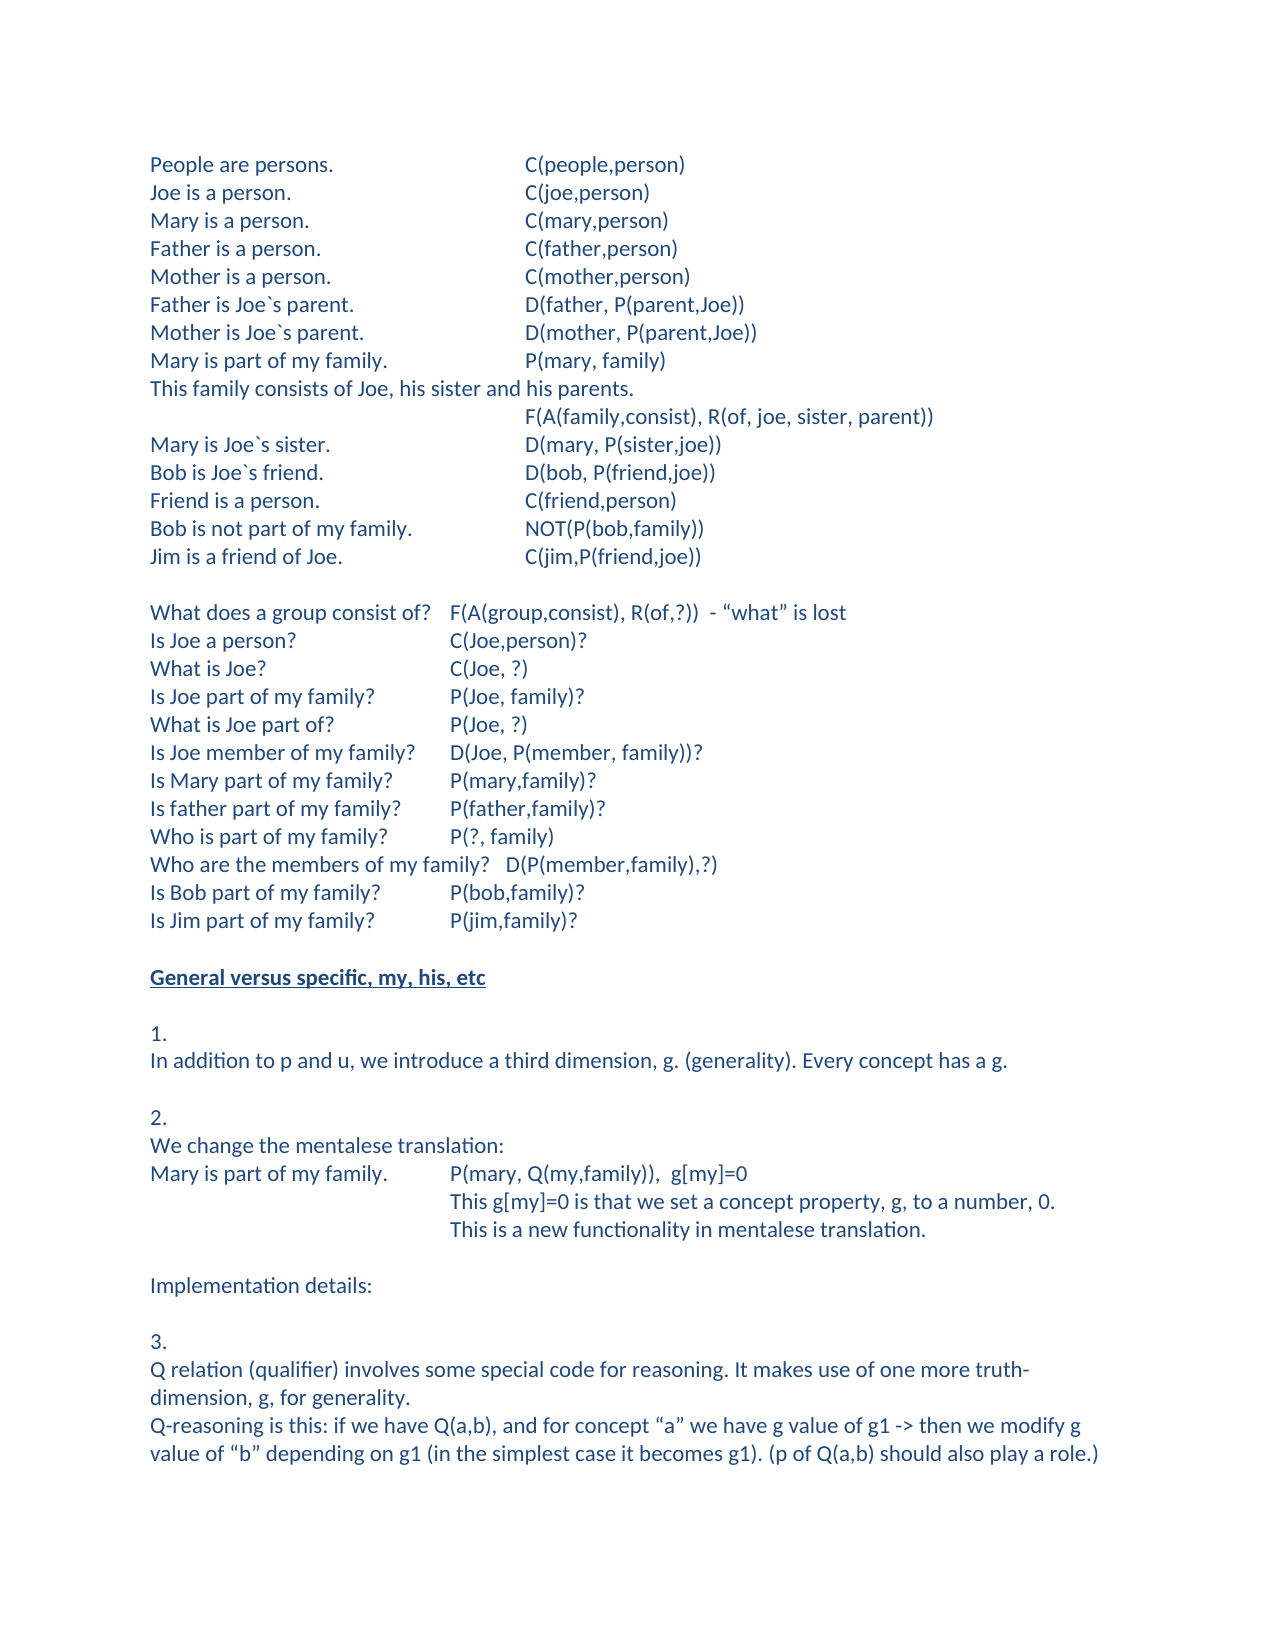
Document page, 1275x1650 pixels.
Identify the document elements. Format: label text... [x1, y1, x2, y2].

text Is father part of my family? P(father,family)? [150, 794, 1125, 822]
text F(A(family,consist), R(of, joe, sister, parent)) [450, 402, 1125, 430]
text What is Joe? C(Joe, ?) [150, 654, 1125, 682]
text 3. [150, 1327, 1125, 1355]
text Implementation details: [150, 1271, 1125, 1299]
text What is Joe part of? P(Joe, ?) [150, 710, 1125, 738]
text Bob is Joe`s friend. D(bob, P(friend,joe)) [150, 458, 1125, 486]
text Who are the members of my family? D(P(member,family),?) [150, 851, 1125, 878]
text Father is Joe`s parent. D(father, P(parent,Joe)) [150, 290, 1125, 318]
text 2. [150, 1103, 1125, 1131]
text Q relation (qualifier) involves some special code for reasoning. It makes use of one more truth-dimension, g, for generality. [150, 1355, 1125, 1411]
text Mary is part of my family. P(mary, family) [150, 346, 1125, 374]
text We change the mentalese translation: [150, 1131, 1125, 1159]
text Who is part of my family? P(?, family) [150, 822, 1125, 851]
text What does a group consist of? F(A(group,consist), R(of,?)) - “what” is lost [150, 598, 1125, 626]
text This family consists of Joe, his sister and his parents. [150, 374, 1125, 402]
text Mary is part of my family. P(mary, Q(my,family)), g[my]=0 [150, 1159, 1125, 1187]
text People are persons. C(people,person) [150, 150, 1125, 178]
text Mother is Joe`s parent. D(mother, P(parent,Joe)) [150, 318, 1125, 346]
text Is Mary part of my family? P(mary,family)? [150, 766, 1125, 794]
text Q-reasoning is this: if we have Q(a,b), and for concept “a” we have g value of g1 -> then we modify g value of “b” depending on g1 (in the simplest case it becomes g1). (p of Q(a,b) should also play a role.) [150, 1411, 1125, 1467]
text This g[my]=0 is that we set a concept property, g, to a number, 0. [150, 1187, 1125, 1215]
text Is Joe a person? C(Joe,person)? [150, 626, 1125, 654]
text Mary is Joe`s sister. D(mary, P(sister,joe)) [150, 430, 1125, 458]
text In addition to p and u, we introduce a third dimension, g. (generality). Every concept has a g. [150, 1047, 1125, 1075]
text This is a new functionality in mentalese translation. [150, 1215, 1125, 1243]
text 1. [150, 1019, 1125, 1047]
text Father is a person. C(father,person) [150, 234, 1125, 262]
text Jim is a friend of Joe. C(jim,P(friend,joe)) [150, 542, 1125, 570]
text Mother is a person. C(mother,person) [150, 262, 1125, 290]
text Is Jim part of my family? P(jim,family)? [150, 907, 1125, 934]
text Friend is a person. C(friend,person) [150, 486, 1125, 514]
text Is Joe part of my family? P(Joe, family)? [150, 682, 1125, 710]
text Is Joe member of my family? D(Joe, P(member, family))? [150, 738, 1125, 766]
text Bob is not part of my family. NOT(P(bob,family)) [150, 514, 1125, 542]
text Is Bob part of my family? P(bob,family)? [150, 878, 1125, 907]
text General versus specific, my, his, etc [150, 963, 1125, 991]
text Joe is a person. C(joe,person) [150, 178, 1125, 206]
text Mary is a person. C(mary,person) [150, 206, 1125, 234]
